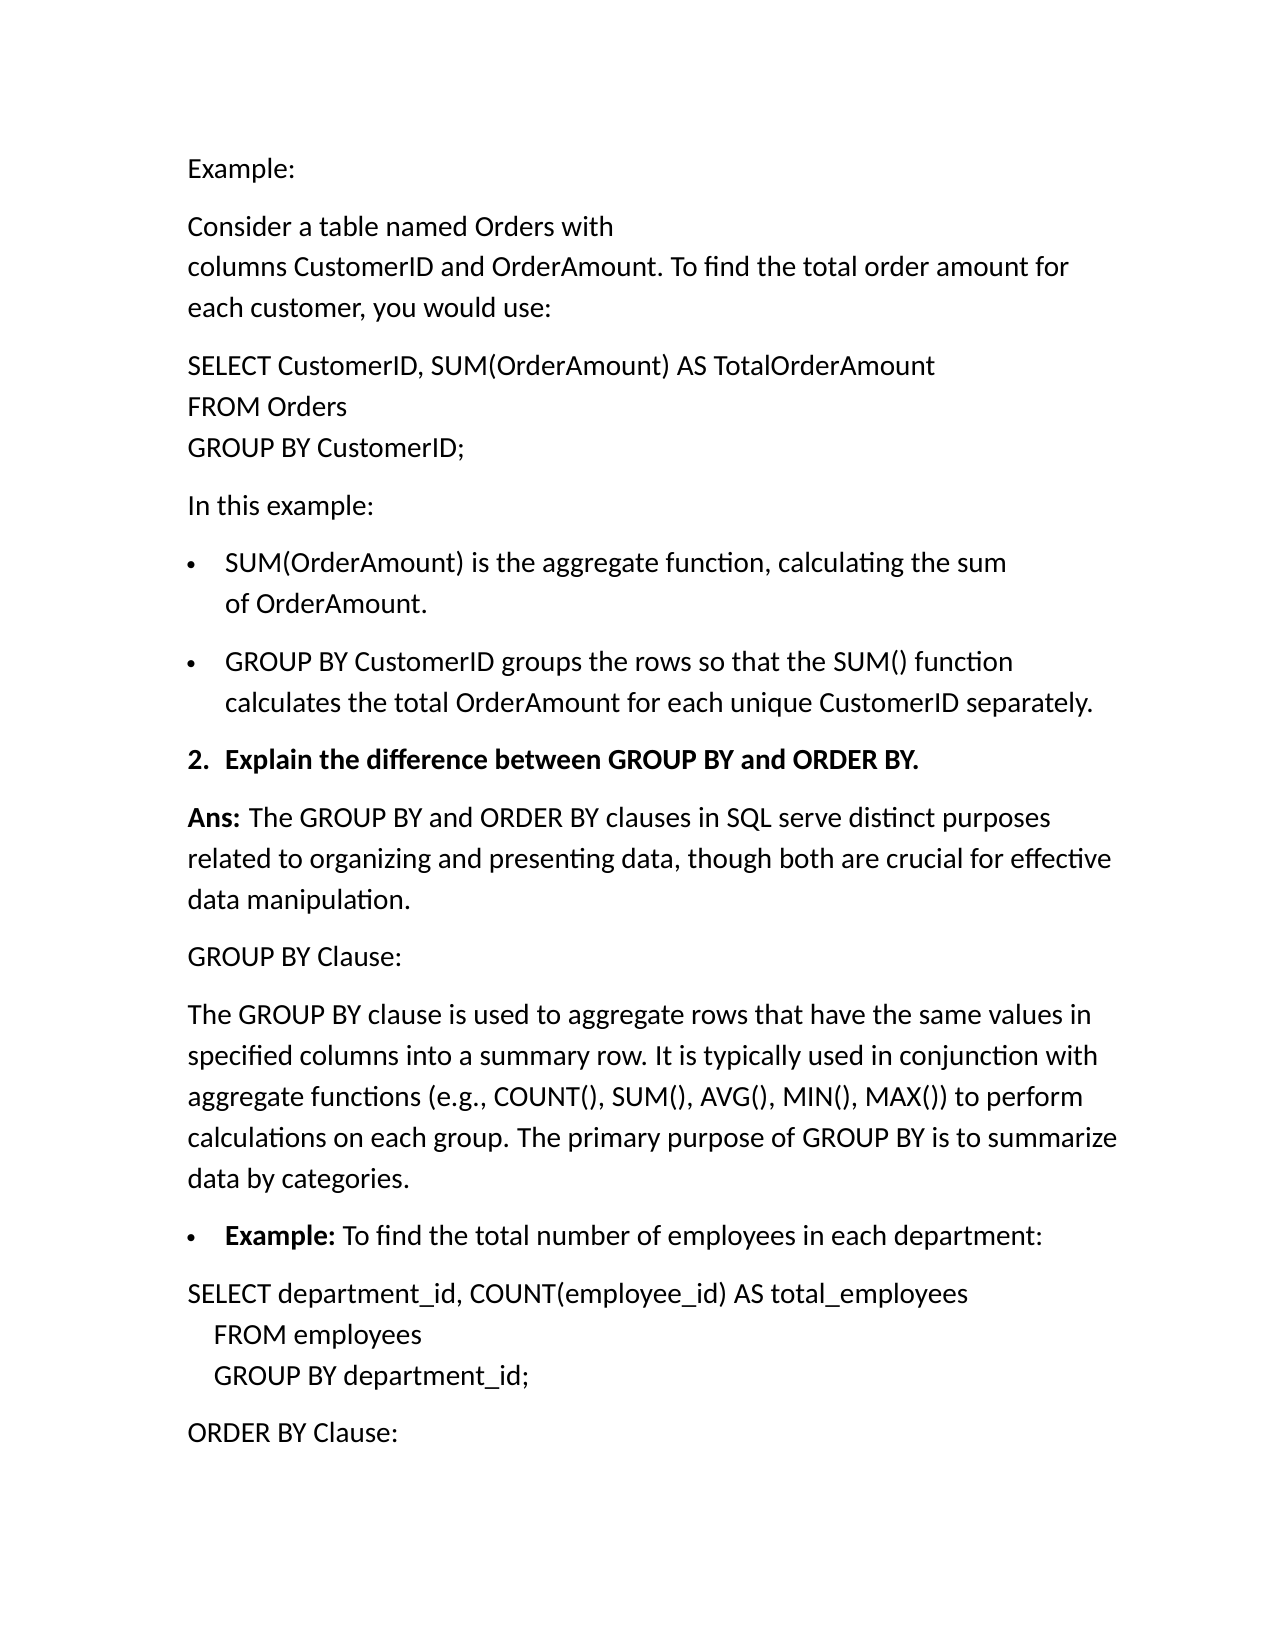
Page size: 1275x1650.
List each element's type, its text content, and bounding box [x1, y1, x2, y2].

list Explain the difference between GROUP BY and ORDER BY. [187, 741, 1125, 777]
text Example: [187, 150, 1125, 186]
text In this example: [187, 487, 1125, 522]
list GROUP BY CustomerID groups the rows so that the SUM() function calculates the total OrderAmount for each unique CustomerID separately. [187, 643, 1125, 719]
list Example: To find the total number of employees in each department: [187, 1217, 1125, 1253]
text Ans: The GROUP BY and ORDER BY clauses in SQL serve distinct purposes related to organizing and presenting data, though both are crucial for effective data manipulation. [187, 799, 1125, 916]
text Consider a table named Orders with columns CustomerID and OrderAmount. To find the total order amount for each customer, you would use: [187, 208, 1125, 325]
text The GROUP BY clause is used to aggregate rows that have the same values in specified columns into a summary row. It is typically used in conjunction with aggregate functions (e.g., COUNT(), SUM(), AVG(), MIN(), MAX()) to perform calculations on each group. The primary purpose of GROUP BY is to summarize data by categories. [187, 996, 1125, 1195]
list SUM(OrderAmount) is the aggregate function, calculating the sum of OrderAmount. [187, 544, 1125, 621]
text ORDER BY Clause: [187, 1414, 1125, 1450]
text SELECT department_id, COUNT(employee_id) AS total_employees FROM employees GROUP BY department_id; [187, 1275, 1125, 1392]
text GROUP BY Clause: [187, 938, 1125, 974]
text SELECT CustomerID, SUM(OrderAmount) AS TotalOrderAmount FROM Orders GROUP BY CustomerID; [187, 347, 1125, 464]
